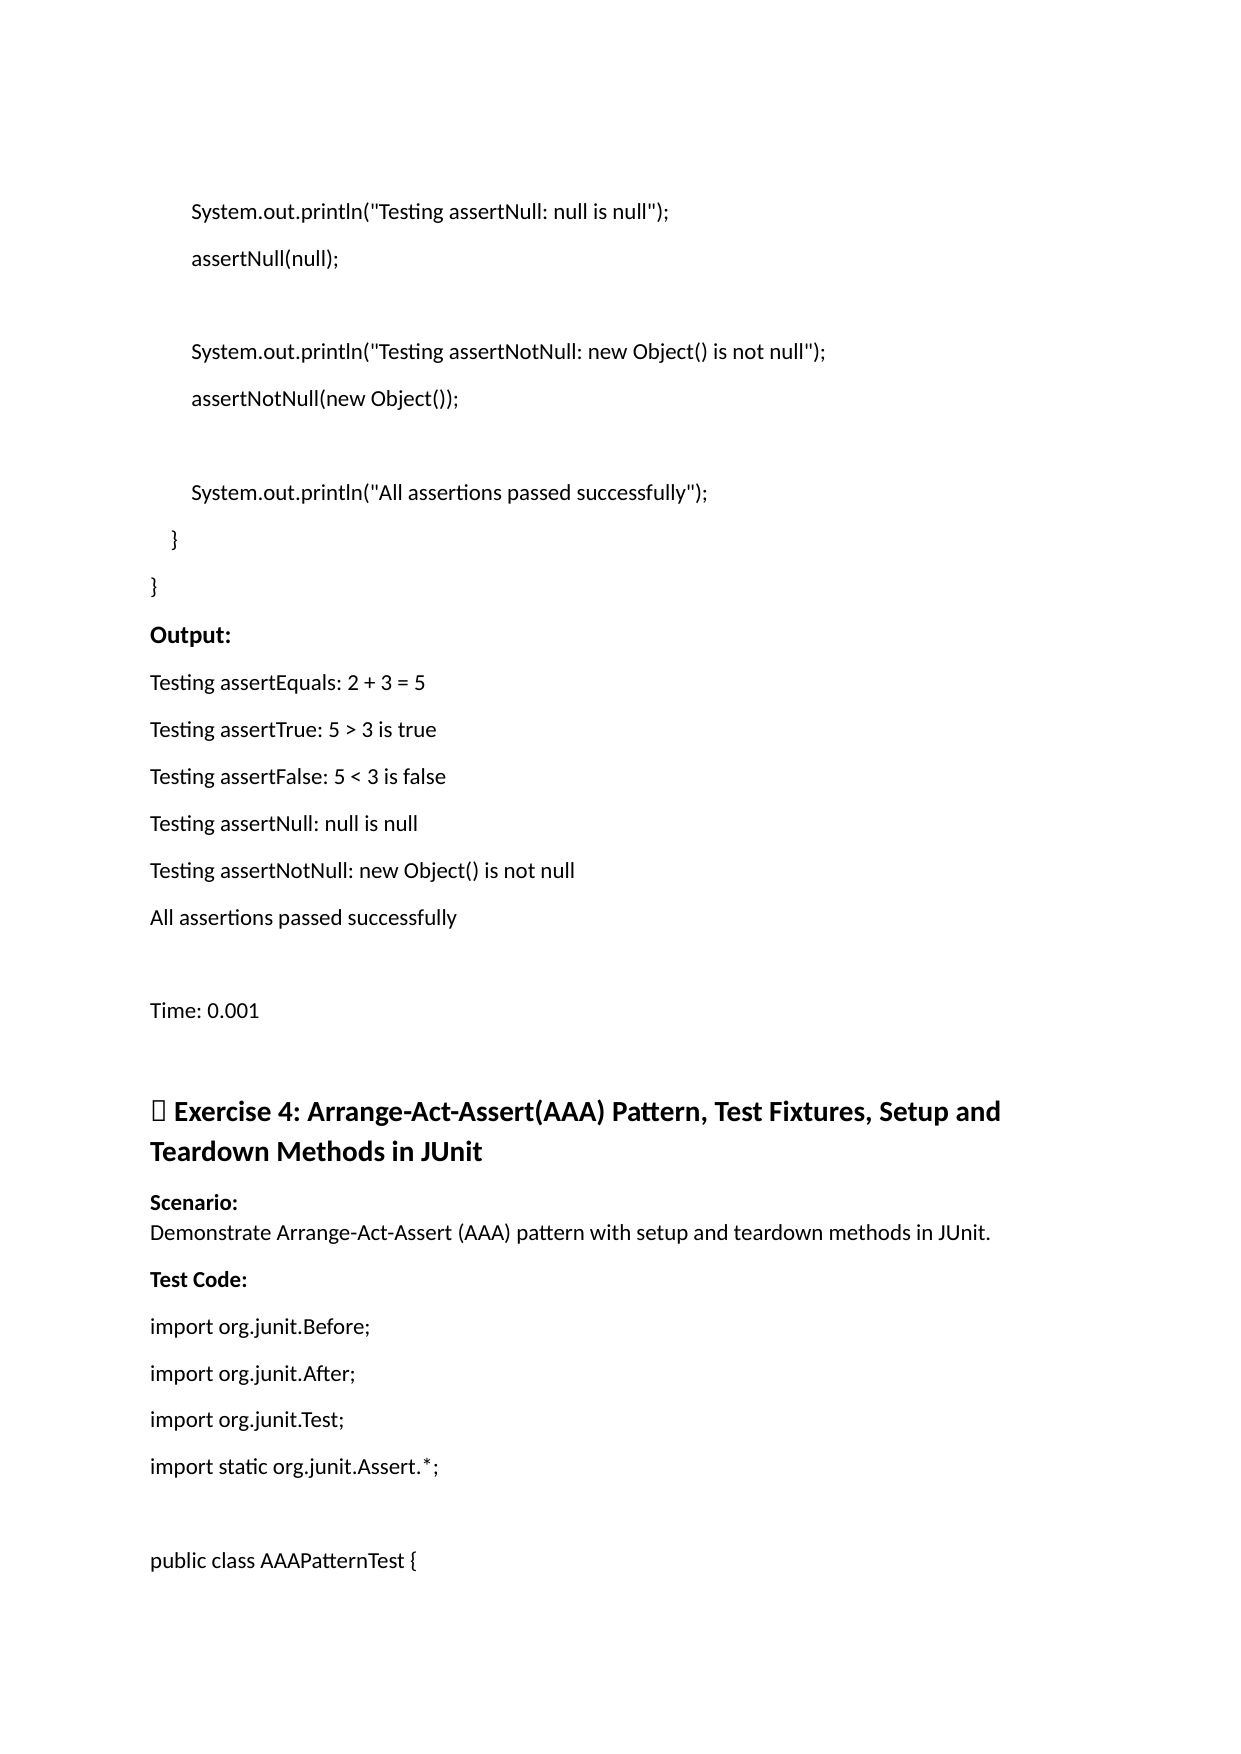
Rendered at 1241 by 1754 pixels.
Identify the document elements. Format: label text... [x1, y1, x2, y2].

text Testing assertNull: null is null [150, 809, 1090, 837]
text } [150, 525, 1090, 553]
text Time: 0.001 [150, 996, 1090, 1024]
text Testing assertEquals: 2 + 3 = 5 [150, 668, 1090, 696]
text import org.junit.After; [150, 1359, 1090, 1387]
text ✅ Exercise 4: Arrange-Act-Assert(AAA) Pattern, Test Fixtures, Setup and Teardown Methods in JUnit [150, 1090, 1090, 1168]
text Test Code: [150, 1265, 1090, 1293]
text Testing assertFalse: 5 < 3 is false [150, 762, 1090, 790]
text System.out.println("All assertions passed successfully"); [150, 478, 1090, 506]
text Scenario: Demonstrate Arrange-Act-Assert (AAA) pattern with setup and teardown methods in JUnit. [150, 1188, 1090, 1246]
text } [150, 572, 1090, 600]
text import org.junit.Test; [150, 1406, 1090, 1433]
text assertNotNull(new Object()); [150, 384, 1090, 412]
text System.out.println("Testing assertNull: null is null"); [150, 197, 1090, 225]
text assertNull(null); [150, 244, 1090, 272]
text import static org.junit.Assert.*; [150, 1452, 1090, 1480]
text System.out.println("Testing assertNotNull: new Object() is not null"); [150, 337, 1090, 366]
text import org.junit.Before; [150, 1312, 1090, 1340]
text public class AAAPatternTest { [150, 1546, 1090, 1574]
text Testing assertTrue: 5 > 3 is true [150, 715, 1090, 743]
text Testing assertNotNull: new Object() is not null [150, 856, 1090, 884]
text Output: [150, 619, 1090, 649]
text All assertions passed successfully [150, 903, 1090, 931]
